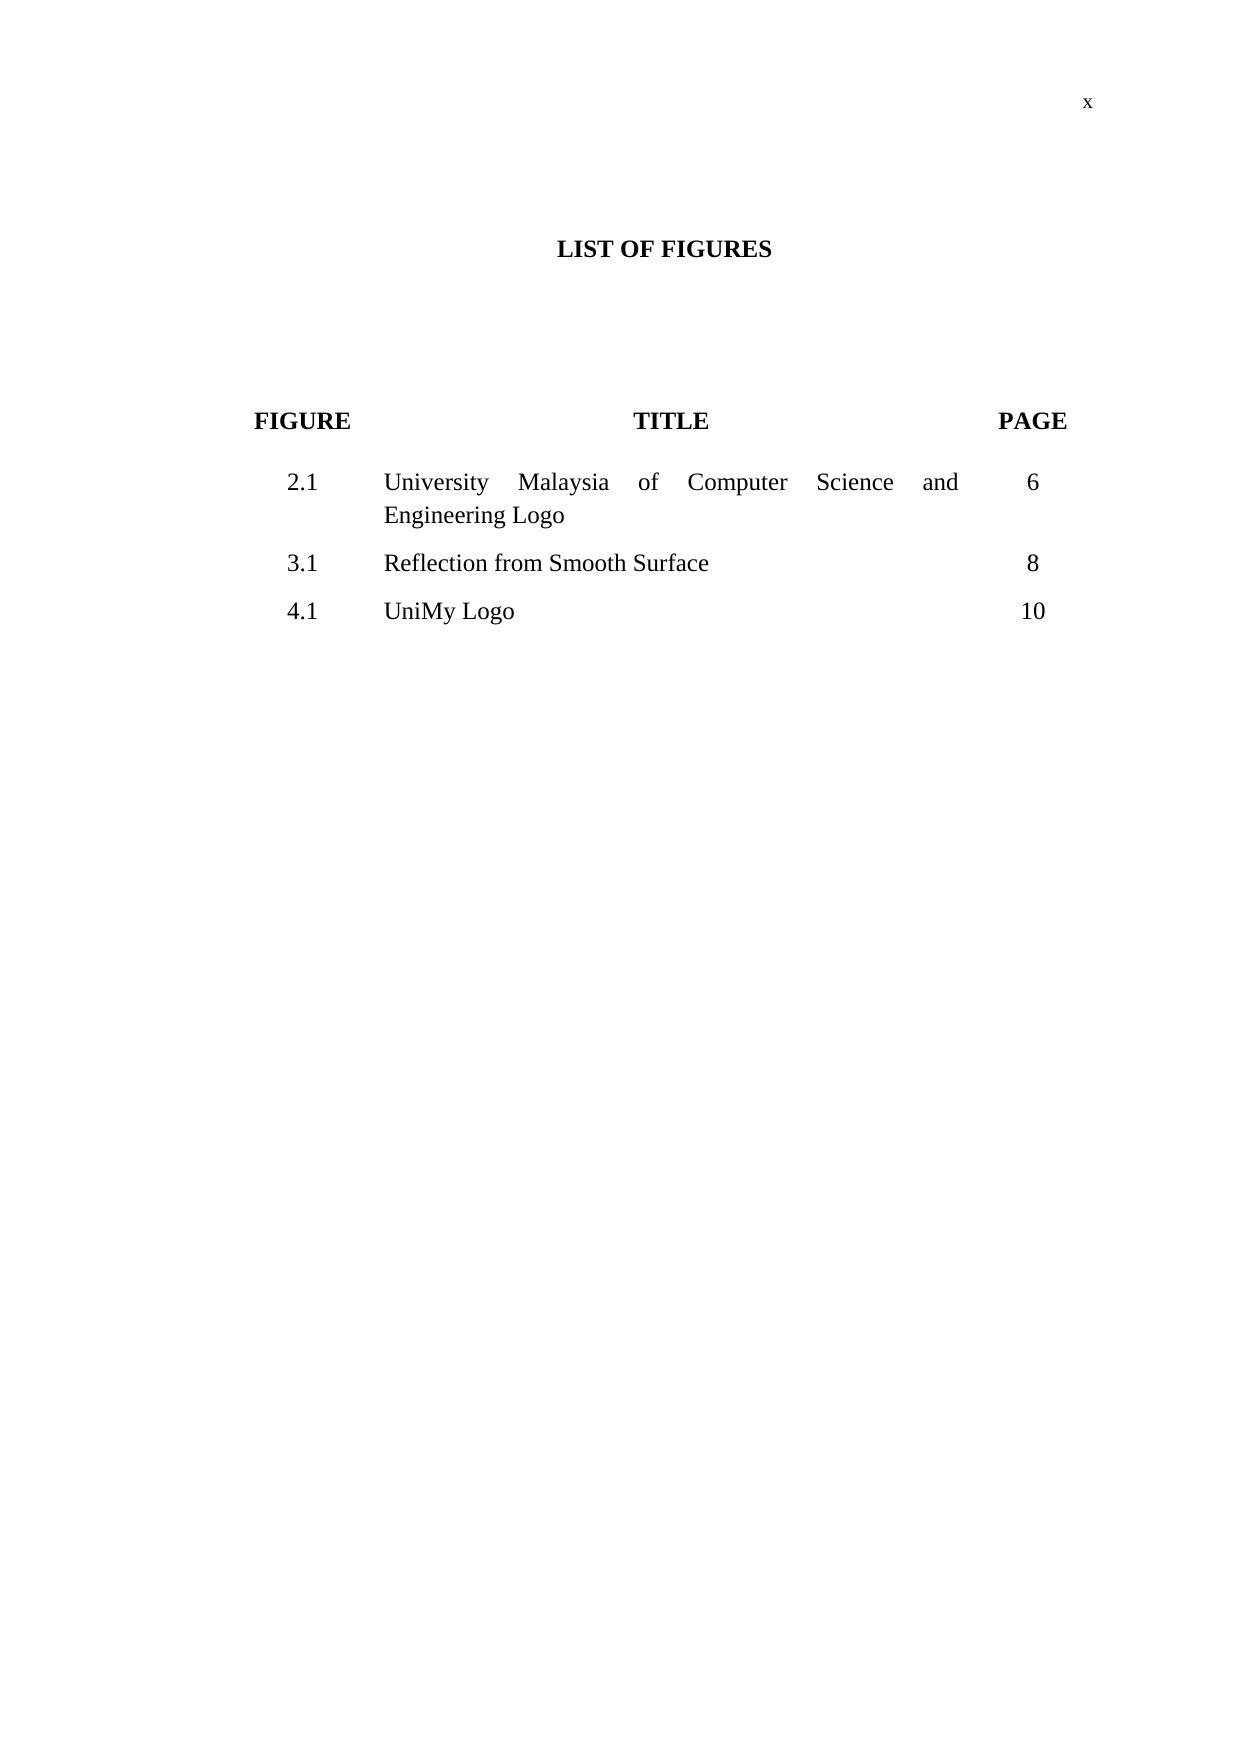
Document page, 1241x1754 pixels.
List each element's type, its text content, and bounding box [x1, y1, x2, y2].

table_cell University Malaysia of Computer Science and Engineering Logo [369, 467, 974, 548]
table_header TITLE [369, 406, 974, 467]
table_cell 8 [974, 548, 1092, 596]
table_cell 4.1 [236, 596, 369, 644]
table_cell 3.1 [236, 548, 369, 596]
table_header PAGE [974, 406, 1092, 467]
subtitle LIST OF FIGURES [236, 234, 1092, 263]
table_header FIGURE [236, 406, 369, 467]
table_cell 6 [974, 467, 1092, 548]
table_cell 2.1 [236, 467, 369, 548]
table_cell Reflection from Smooth Surface [369, 548, 974, 596]
table_cell UniMy Logo [369, 596, 974, 644]
table_cell 10 [974, 596, 1092, 644]
